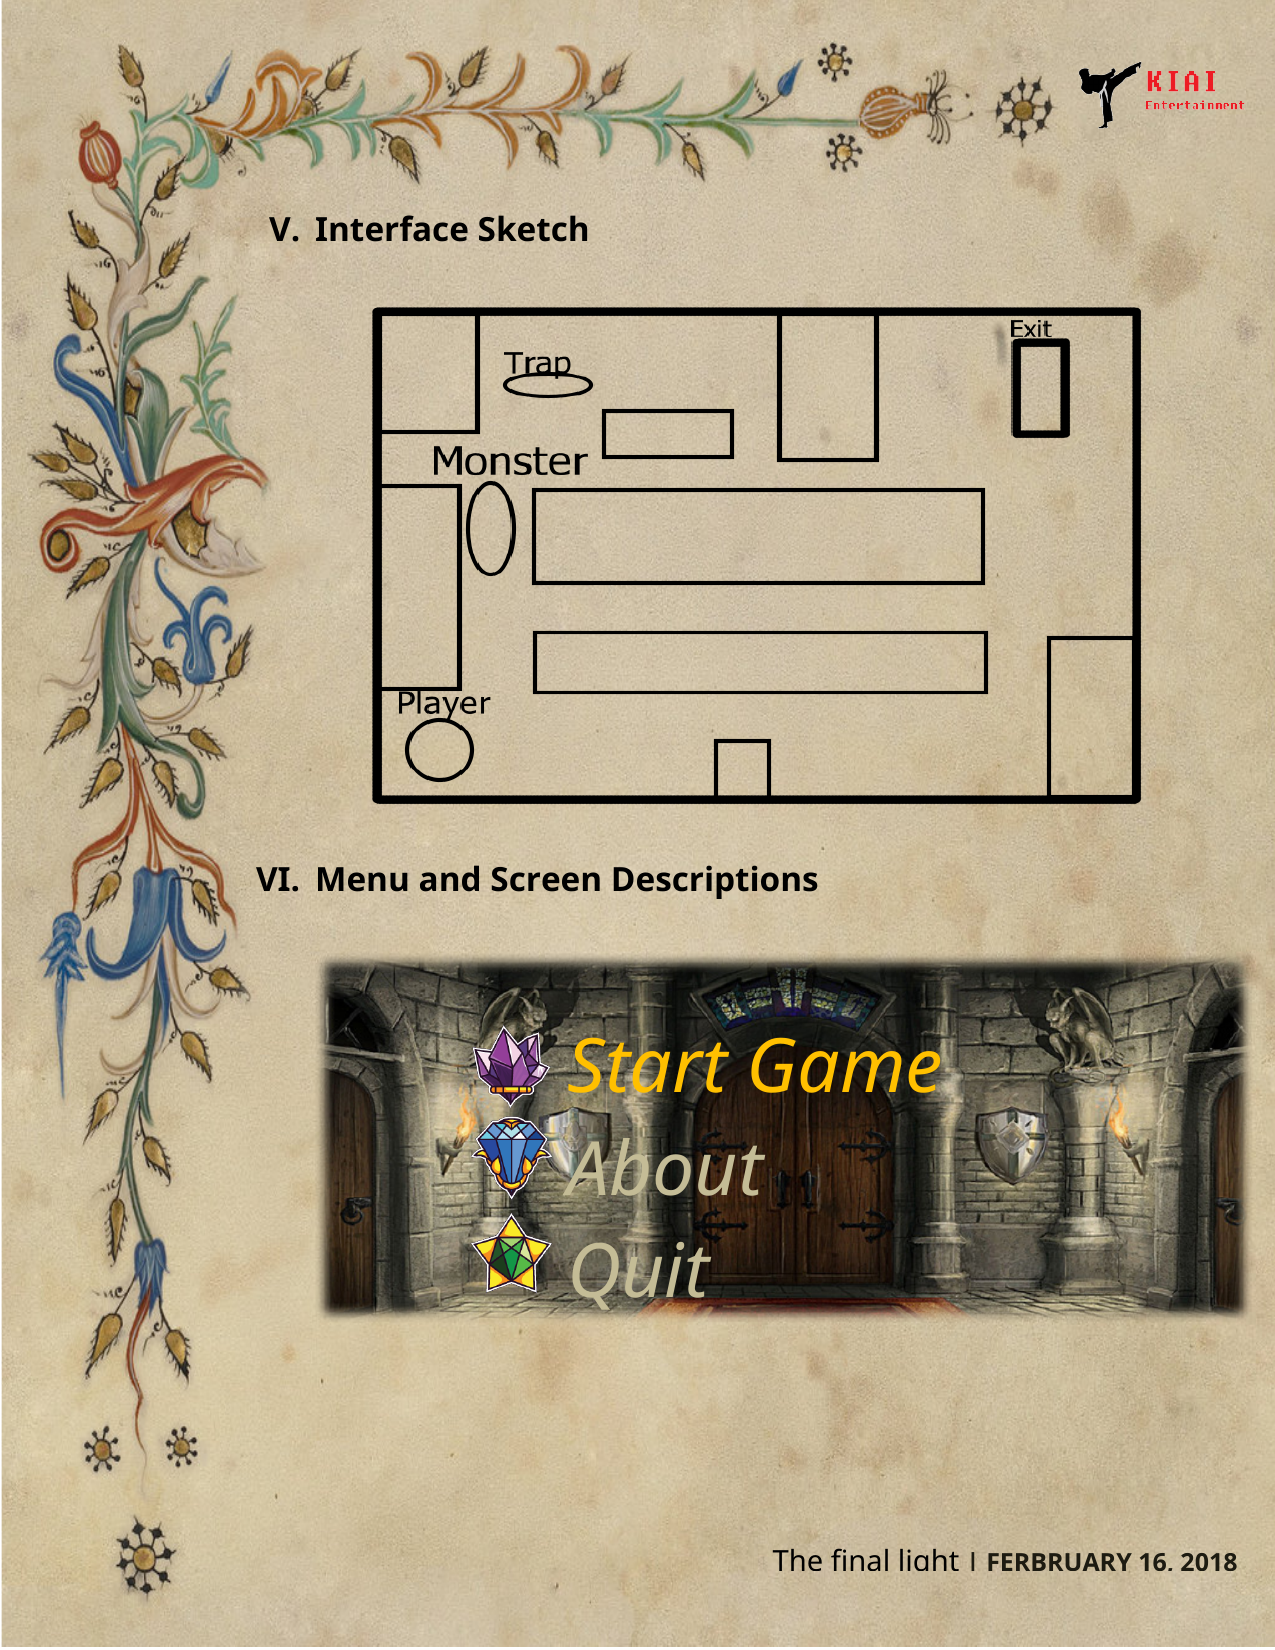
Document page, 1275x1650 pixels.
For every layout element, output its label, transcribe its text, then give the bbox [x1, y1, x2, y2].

subtitle Interface Sketch [300, 206, 1209, 252]
picture [1, 0, 1275, 1647]
subtitle Menu and Screen Descriptions [300, 856, 1209, 901]
